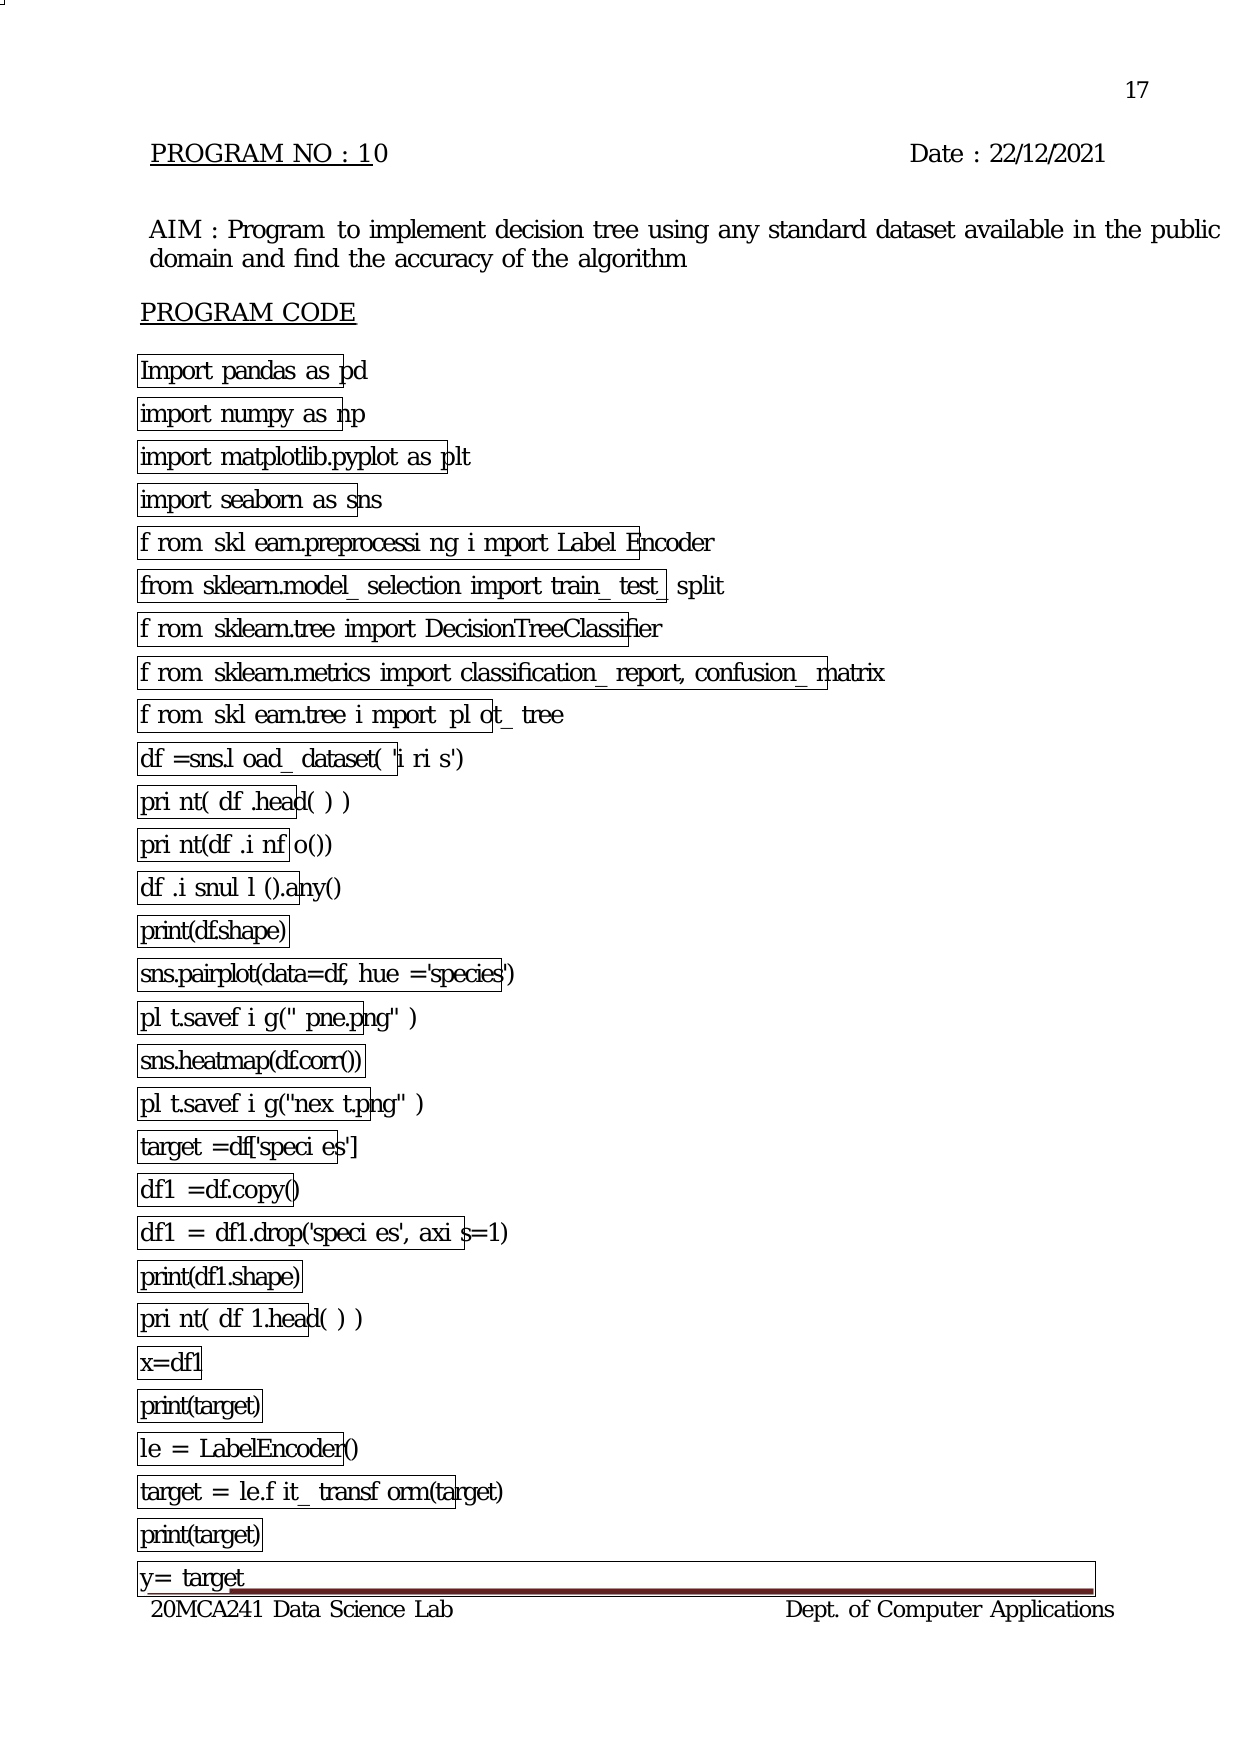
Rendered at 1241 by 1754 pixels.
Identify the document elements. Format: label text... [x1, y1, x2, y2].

text 17 [1124, 77, 1178, 104]
picture [138, 1131, 337, 1163]
picture [138, 527, 639, 559]
picture [138, 1562, 1095, 1596]
picture [138, 1217, 464, 1249]
picture [138, 398, 342, 430]
text 20MCA241 Data Science Lab [150, 1596, 496, 1623]
picture [138, 872, 299, 904]
picture [138, 1347, 201, 1379]
picture [138, 1045, 365, 1077]
picture [138, 484, 357, 516]
picture [138, 1088, 370, 1120]
text AIM : Program to implement decision tree using any standard dataset available in the public [149, 216, 1240, 245]
picture [138, 570, 666, 602]
picture [138, 1519, 262, 1551]
picture [138, 355, 343, 387]
text y= target [139, 1563, 277, 1592]
picture [138, 1261, 302, 1292]
text PROGRAM NO : 10 [150, 139, 399, 168]
text pri nt( df .head( ) ) [139, 787, 990, 816]
picture [138, 1476, 455, 1508]
picture [138, 1002, 363, 1034]
picture [138, 1304, 308, 1336]
picture [138, 441, 447, 473]
picture [138, 1433, 343, 1465]
text Dept. of Computer Applications [785, 1596, 1156, 1623]
picture [138, 743, 397, 775]
picture [138, 1174, 293, 1206]
picture [138, 916, 289, 947]
picture [138, 959, 501, 991]
text Date : 22/12/2021 [909, 139, 1146, 168]
picture [138, 657, 827, 689]
text domain and find the accuracy of the algorithm [149, 245, 1240, 273]
text PROGRAM CODE [139, 298, 381, 327]
picture [138, 829, 289, 861]
picture [138, 1390, 262, 1422]
picture [138, 700, 492, 732]
picture [138, 613, 628, 646]
picture [138, 786, 296, 818]
